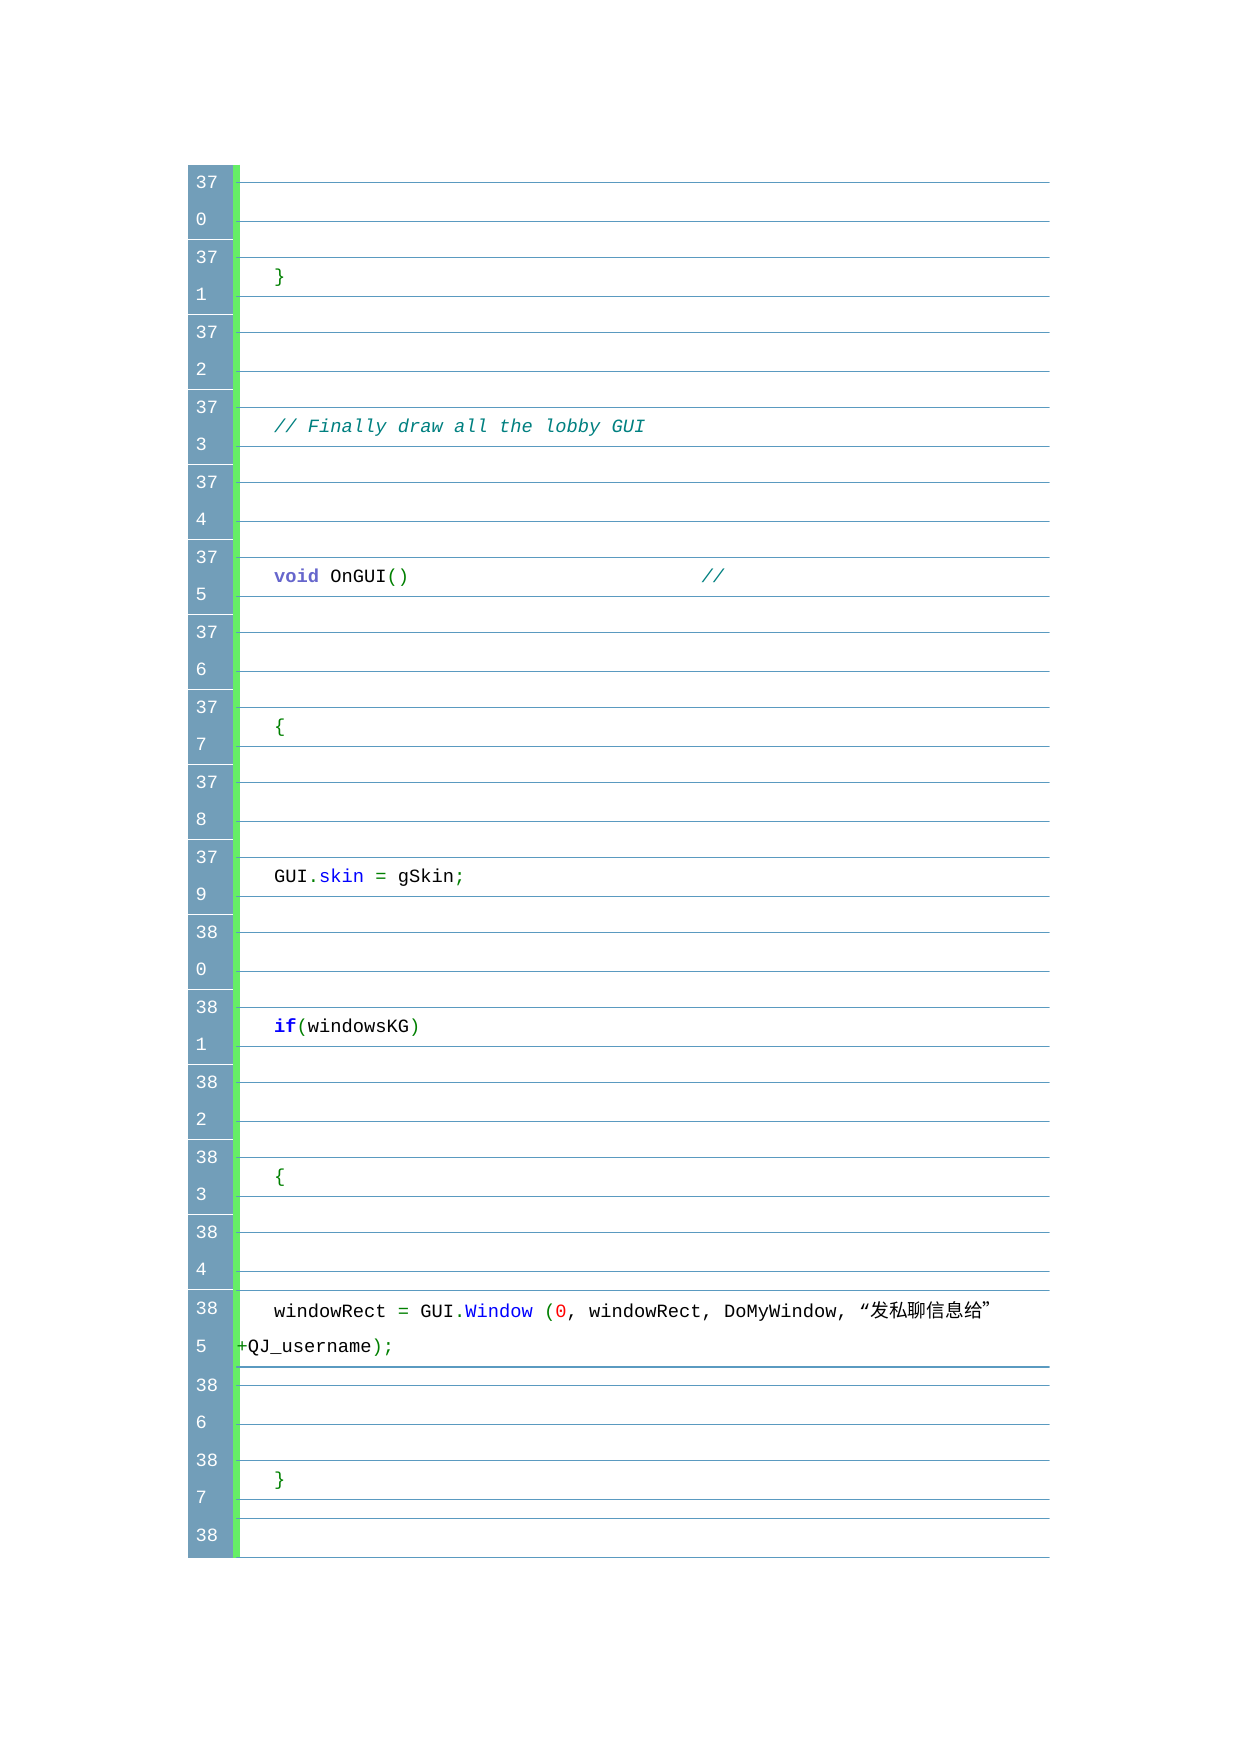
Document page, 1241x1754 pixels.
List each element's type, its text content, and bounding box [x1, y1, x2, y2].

table_cell [240, 1368, 1053, 1443]
table_cell 377 [188, 690, 233, 764]
table_cell 371 [188, 240, 233, 314]
table_cell 387 [188, 1443, 233, 1518]
table_cell [240, 765, 1053, 839]
table_cell void OnGUI() // [240, 540, 1053, 614]
table_cell [240, 315, 1053, 389]
table_cell 386 [188, 1368, 233, 1443]
table_cell { [240, 1140, 1053, 1214]
table_cell 375 [188, 540, 233, 614]
table_cell [240, 1215, 1053, 1289]
table_cell 384 [188, 1215, 233, 1289]
table_cell 374 [188, 465, 233, 539]
table_cell windowRect = GUI.Window (0, windowRect, DoMyWindow, “发私聊信息给”+QJ_username); [240, 1290, 1053, 1368]
table_cell 381 [188, 990, 233, 1064]
table_cell 370 [188, 165, 233, 239]
table_cell GUI.skin = gSkin; [240, 840, 1053, 914]
table_cell [240, 465, 1053, 539]
table_cell 379 [188, 840, 233, 914]
table_cell 382 [188, 1065, 233, 1139]
table_cell [240, 615, 1053, 689]
table_cell 378 [188, 765, 233, 839]
table_cell if(windowsKG) [240, 990, 1053, 1064]
table_cell } [240, 1443, 1053, 1518]
table_cell { [240, 690, 1053, 764]
table_cell [240, 915, 1053, 989]
table_cell 380 [188, 915, 233, 989]
table_cell 388 [188, 1518, 233, 1558]
table_cell 385 [188, 1290, 233, 1368]
table_cell } [240, 240, 1053, 314]
table_cell 373 [188, 390, 233, 464]
table_cell [240, 1518, 1053, 1558]
table_cell [240, 165, 1053, 239]
table_cell // Finally draw all the lobby GUI [240, 390, 1053, 464]
table_cell 383 [188, 1140, 233, 1214]
table_cell [240, 1065, 1053, 1139]
table_cell 372 [188, 315, 233, 389]
table_cell 376 [188, 615, 233, 689]
